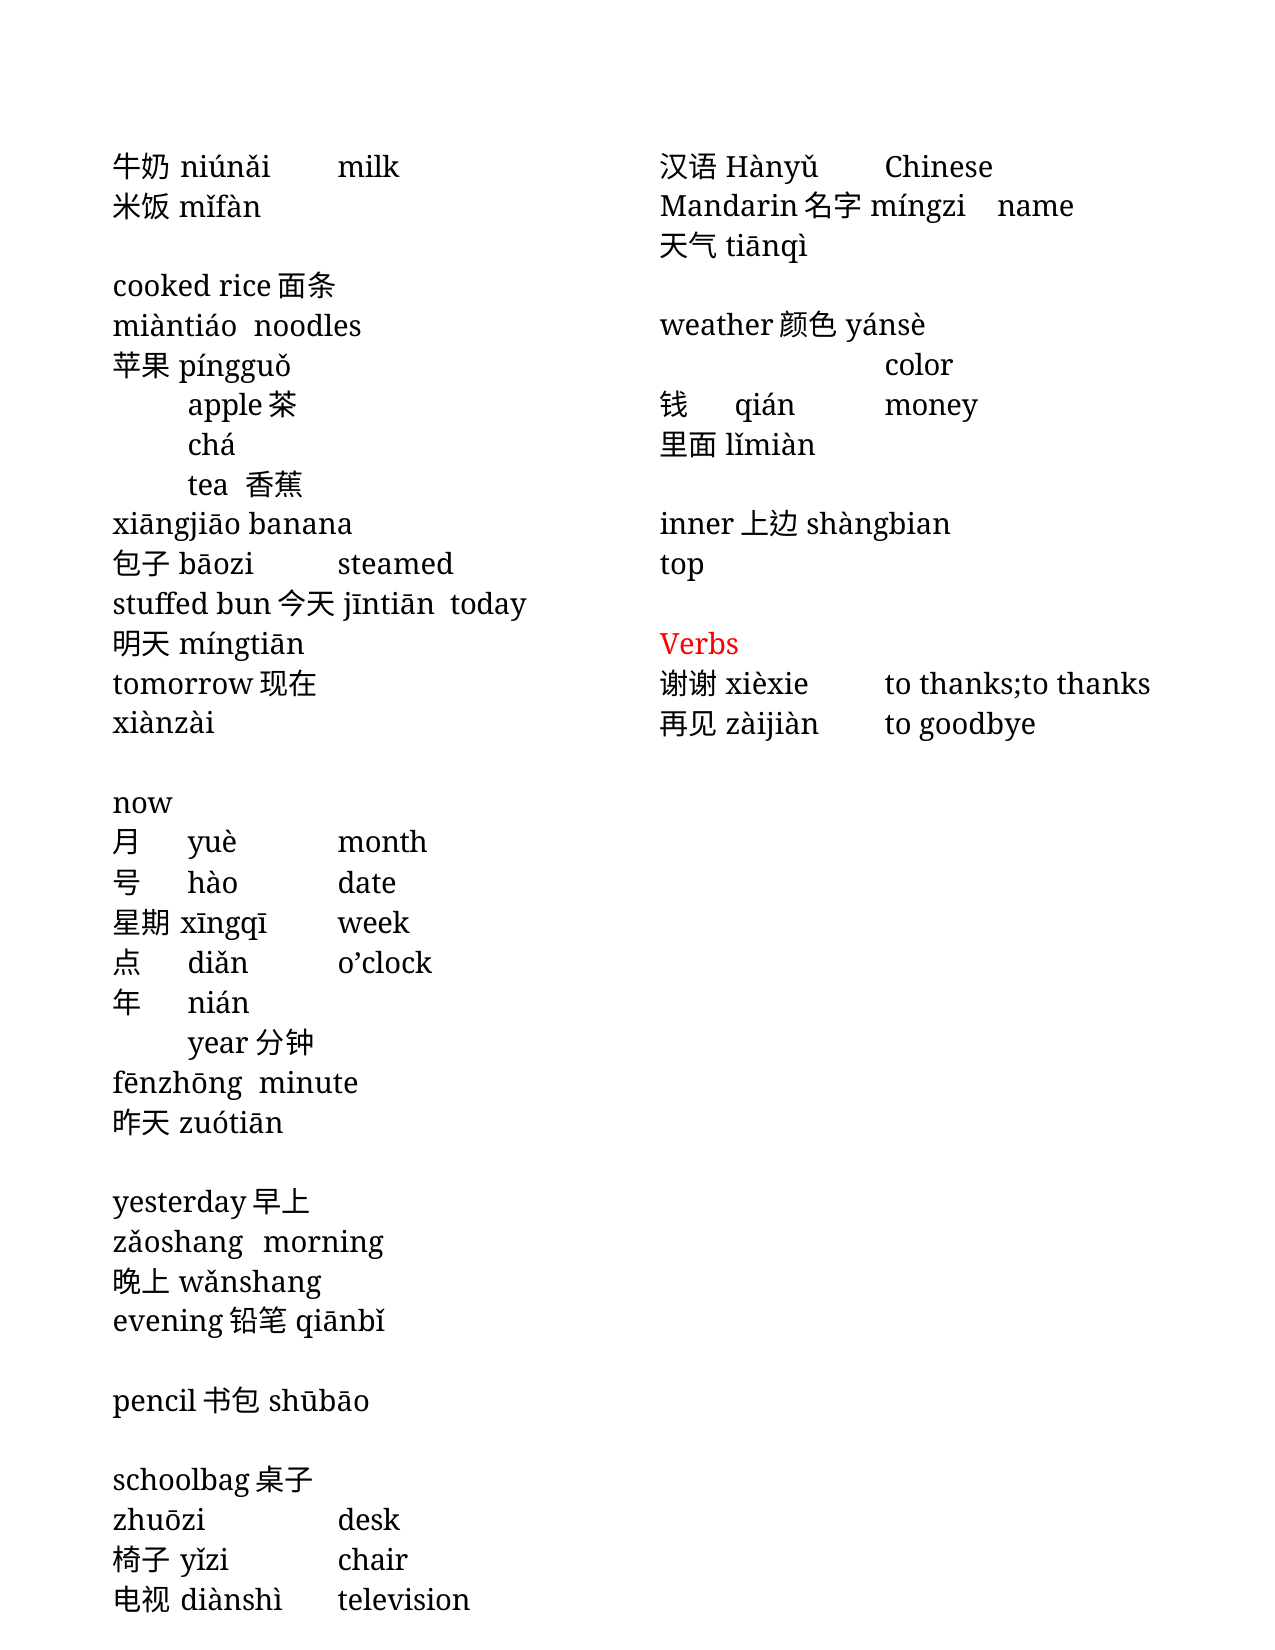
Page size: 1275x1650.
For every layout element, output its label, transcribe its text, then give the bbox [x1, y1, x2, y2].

text 钱 qián money [659, 384, 1200, 424]
text 电视 diànshì television [112, 1579, 590, 1618]
text 米饭 mǐfàn cooked rice面条 miàntiáo noodles [112, 186, 435, 345]
text 椅子 yǐzi chair [112, 1539, 590, 1578]
text 苹果 píngguǒ apple茶 chá tea 香蕉 xiāngjiāo banana [112, 345, 362, 543]
text 点 diǎn o’clock [112, 942, 590, 982]
text 年 nián year 分钟 fēnzhōng minute [112, 982, 362, 1102]
text 里面 lǐmiàn inner上边 shàngbian top [659, 424, 958, 583]
text Verbs [659, 623, 1200, 663]
text 昨天 zuótiān yesterday早上 zǎoshang morning 晚上 wǎnshang evening铅笔 qiānbǐ pencil书包 shūbāo schoolbag桌子 zhuōzi desk [112, 1102, 406, 1539]
text 包子 bāozi steamed stuffed bun今天 jīntiān today [112, 543, 552, 623]
text 天气 tiānqì weather颜色 yánsè color [659, 225, 987, 384]
text 牛奶 niúnǎi milk [112, 146, 590, 186]
text 星期 xīngqī week [112, 902, 590, 942]
text 明天 míngtiān tomorrow现在 xiànzài now [112, 623, 392, 822]
text 汉语 Hànyǔ Chinese Mandarin名字 míngzi name [659, 146, 1118, 225]
text 谢谢 xièxie to thanks;to thanks再见 zàijiàn to goodbye [659, 663, 1162, 743]
text 号 hào date [112, 862, 590, 902]
text 月 yuè month [112, 822, 590, 861]
